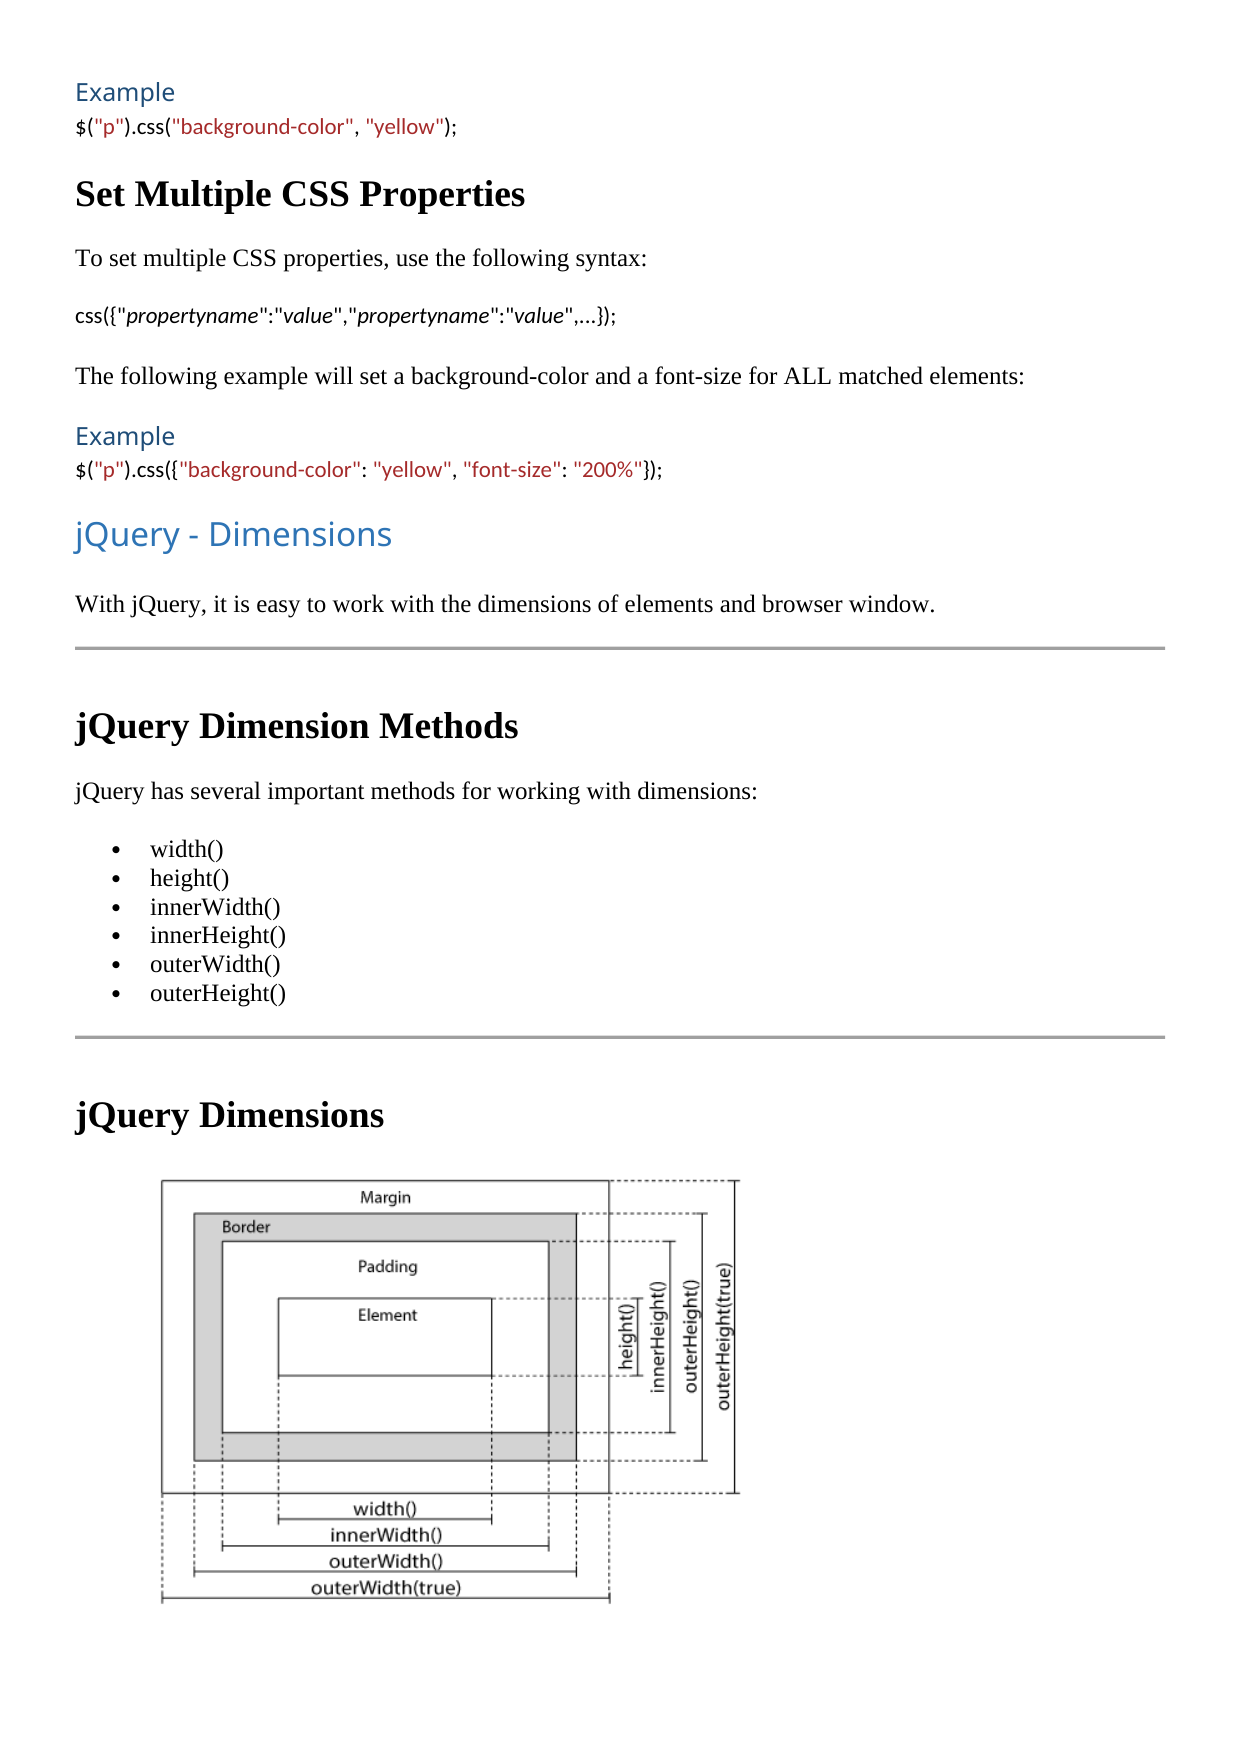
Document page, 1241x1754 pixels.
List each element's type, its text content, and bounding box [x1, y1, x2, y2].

text jQuery has several important methods for working with dimensions: [75, 776, 1165, 805]
list outerWidth() [112, 949, 1165, 978]
list outerHeight() [112, 978, 1165, 1007]
text css({"propertyname":"value","propertyname":"value",...}); [75, 301, 1165, 329]
subtitle jQuery - Dimensions [75, 511, 1165, 556]
subtitle Example [75, 419, 1165, 453]
list width() [112, 834, 1165, 863]
subtitle Set Multiple CSS Properties [75, 171, 1165, 214]
list innerWidth() [112, 892, 1165, 920]
text To set multiple CSS properties, use the following syntax: [75, 243, 1165, 272]
text With jQuery, it is easy to work with the dimensions of elements and browser window. [75, 589, 1165, 617]
text $("p").css({"background-color": "yellow", "font-size": "200%"}); [75, 455, 1165, 483]
list innerHeight() [112, 920, 1165, 949]
text The following example will set a background-color and a font-size for ALL matched elements: [75, 361, 1165, 389]
text $("p").css("background-color", "yellow"); [75, 112, 1165, 140]
subtitle Example [75, 75, 1165, 109]
text jQuery Dimensions [75, 1093, 1165, 1136]
text jQuery Dimension Methods [75, 704, 1165, 747]
list height() [112, 863, 1165, 892]
